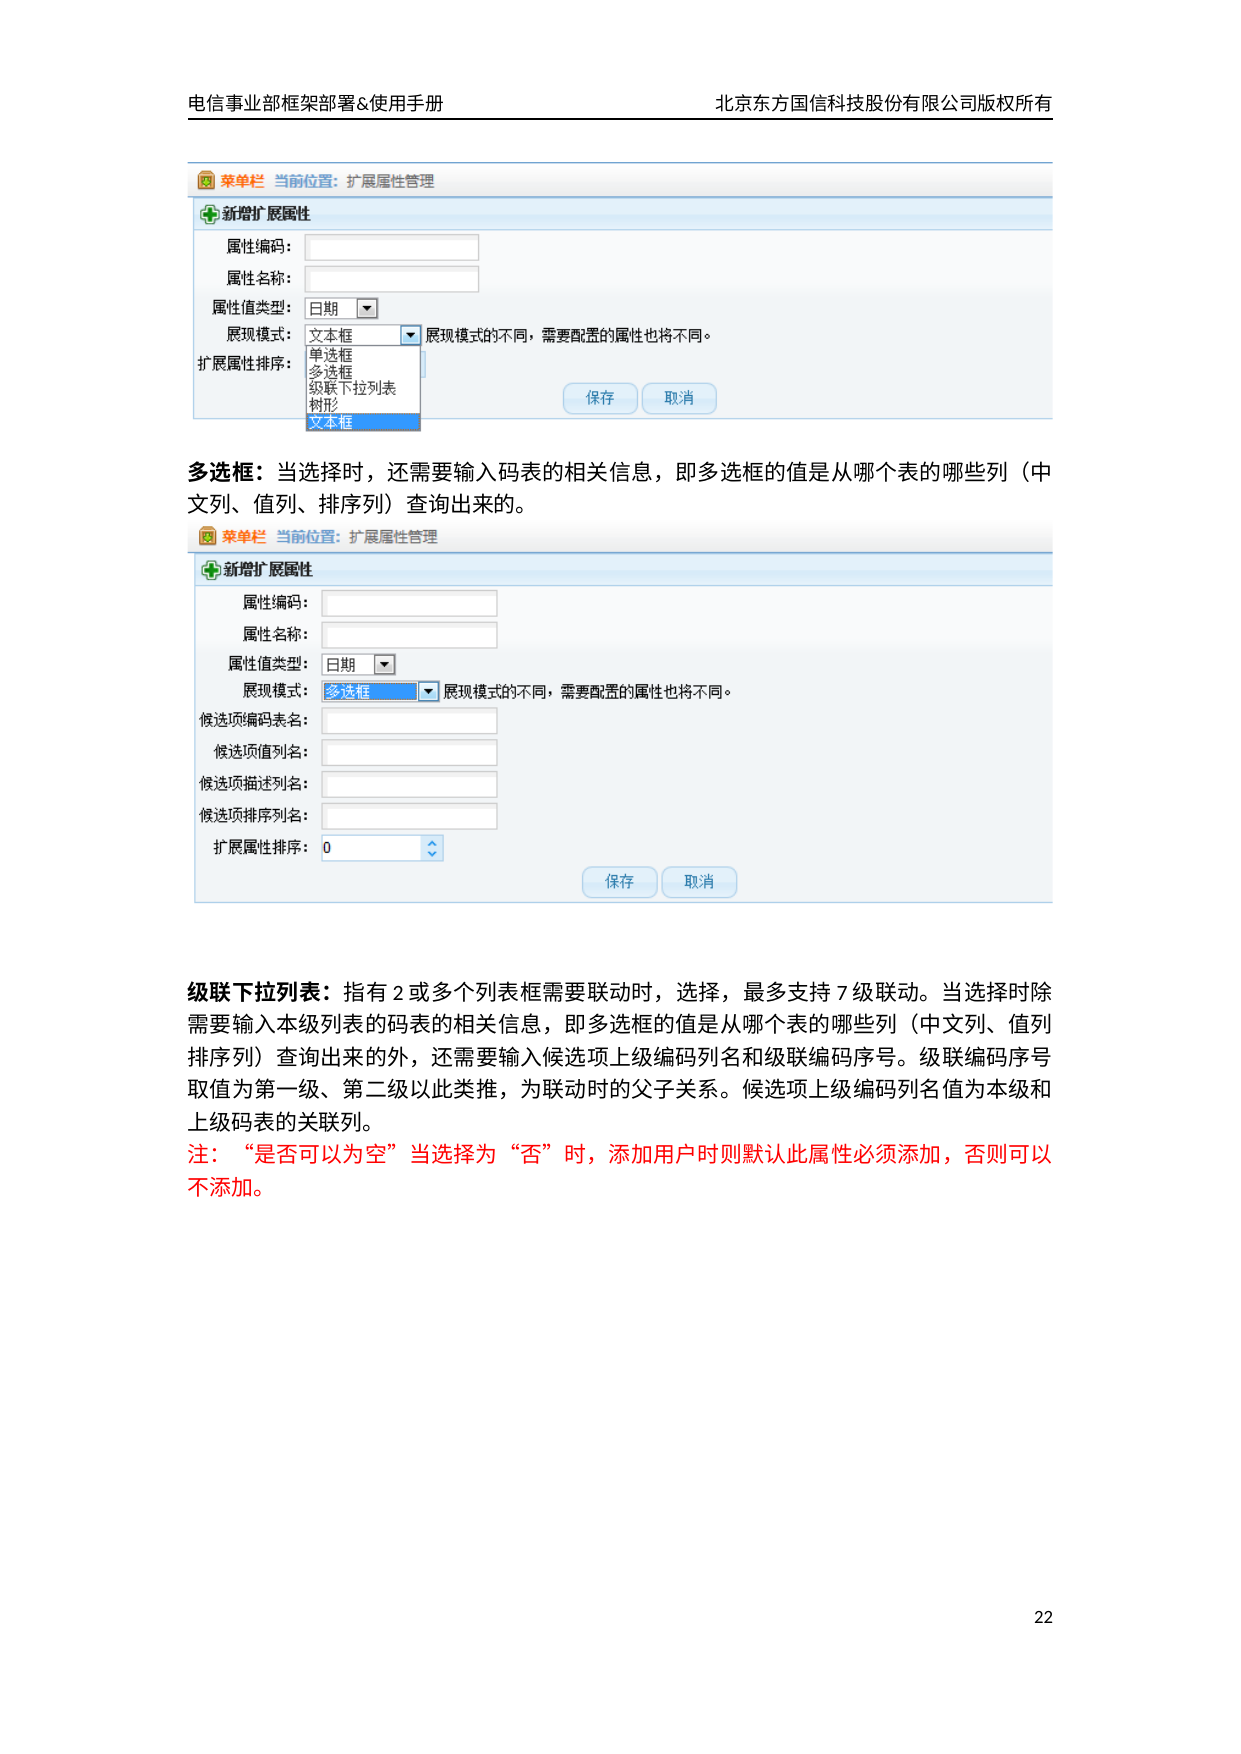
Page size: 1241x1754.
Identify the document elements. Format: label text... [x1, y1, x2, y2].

picture [187, 162, 1053, 434]
picture [187, 519, 1053, 913]
text 级联下拉列表：指有2或多个列表框需要联动时，选择，最多支持7级联动。当选择时除需要输入本级列表的码表的相关信息，即多选框的值是从哪个表的哪些列（中文列、值列、排序列）查询出来的外，还需要输入候选项上级编码列名和级联编码序号。级联编码序号取值为第一级、第二级以此类推，为联动时的父子关系。候选项上级编码列名值为本级和上级码表的关联列。 [187, 974, 1053, 1137]
text 注：“是否可以为空”当选择为“否”时，添加用户时则默认此属性必须添加，否则可以不添加。 [187, 1137, 1053, 1202]
text 多选框：当选择时，还需要输入码表的相关信息，即多选框的值是从哪个表的哪些列（中文列、值列、排序列）查询出来的。 [187, 454, 1053, 519]
